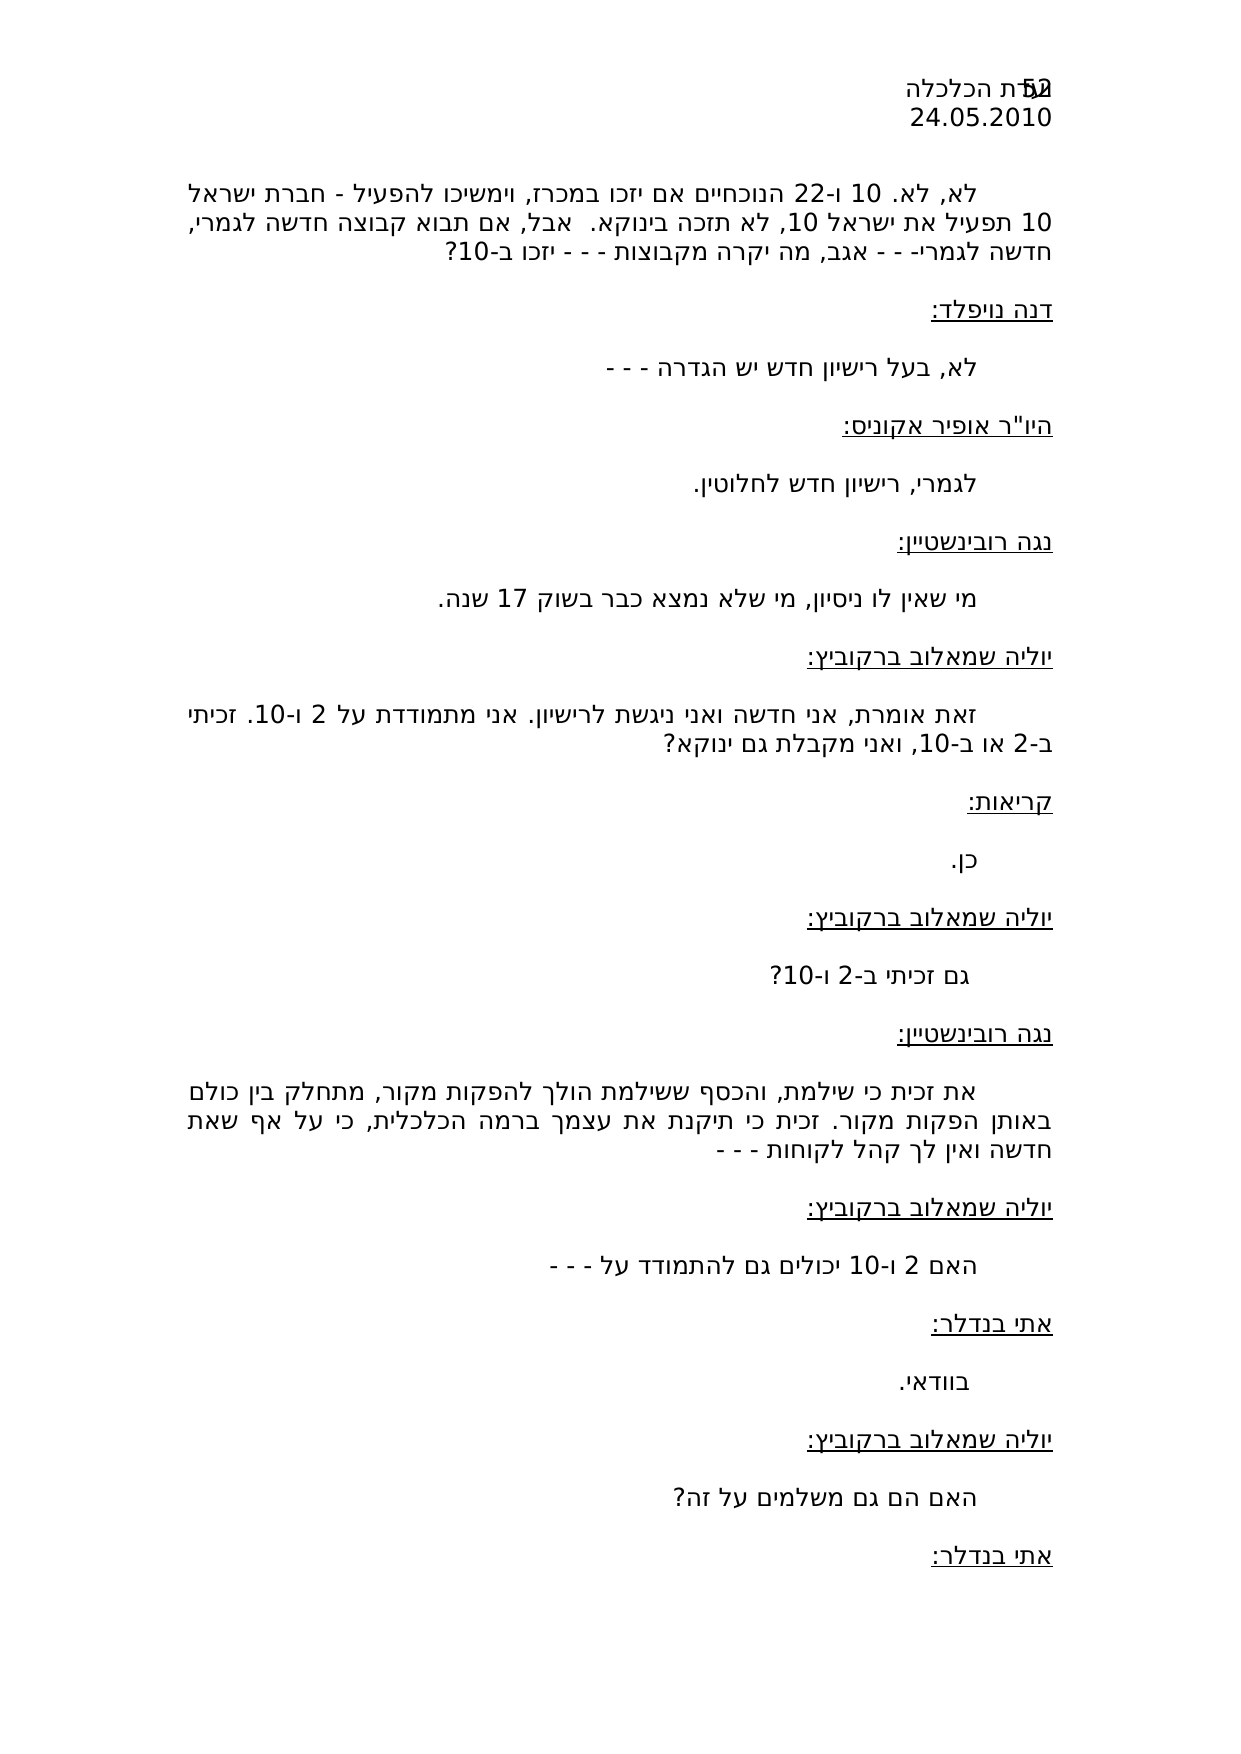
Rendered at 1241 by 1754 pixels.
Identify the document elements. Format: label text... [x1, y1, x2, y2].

text האם הם גם משלמים על זה? [187, 1483, 1053, 1512]
text לא, בעל רישיון חדש יש הגדרה - - - [187, 353, 1053, 382]
text מי שאין לו ניסיון, מי שלא נמצא כבר בשוק 17 שנה. [187, 584, 1053, 614]
text יוליה שמאלוב ברקוביץ: [187, 642, 1053, 672]
text נגה רובינשטיין: [187, 527, 1053, 556]
text יוליה שמאלוב ברקוביץ: [187, 903, 1053, 932]
text האם 2 ו-10 יכולים גם להתמודד על - - - [187, 1251, 1053, 1280]
text קריאות: [187, 787, 1053, 817]
text את זכית כי שילמת, והכסף ששילמת הולך להפקות מקור, מתחלק בין כולם באותן הפקות מקור. זכית כי תיקנת את עצמך ברמה הכלכלית, כי על אף שאת חדשה ואין לך קהל לקוחות - - - [187, 1077, 1053, 1164]
text לגמרי, רישיון חדש לחלוטין. [187, 469, 1053, 498]
text בוודאי. [187, 1367, 1053, 1396]
text נגה רובינשטיין: [187, 1019, 1053, 1048]
text אתי בנדלר: [187, 1541, 1053, 1570]
text היו"ר אופיר אקוניס: [187, 411, 1053, 440]
text זאת אומרת, אני חדשה ואני ניגשת לרישיון. אני מתמודדת על 2 ו-10. זכיתי ב-2 או ב-10, ואני מקבלת גם ינוקא? [187, 700, 1053, 759]
text דנה נויפלד: [187, 295, 1053, 324]
text כן. [187, 845, 1053, 874]
text לא, לא. 10 ו-22 הנוכחיים אם יזכו במכרז, וימשיכו להפעיל - חברת ישראל 10 תפעיל את ישראל 10, לא תזכה בינוקא. אבל, אם תבוא קבוצה חדשה לגמרי, חדשה לגמרי- - - אגב, מה יקרה מקבוצות - - - יזכו ב-10? [187, 179, 1053, 266]
text אתי בנדלר: [187, 1309, 1053, 1338]
text גם זכיתי ב-2 ו-10? [187, 961, 1053, 990]
text יוליה שמאלוב ברקוביץ: [187, 1193, 1053, 1222]
text יוליה שמאלוב ברקוביץ: [187, 1425, 1053, 1454]
